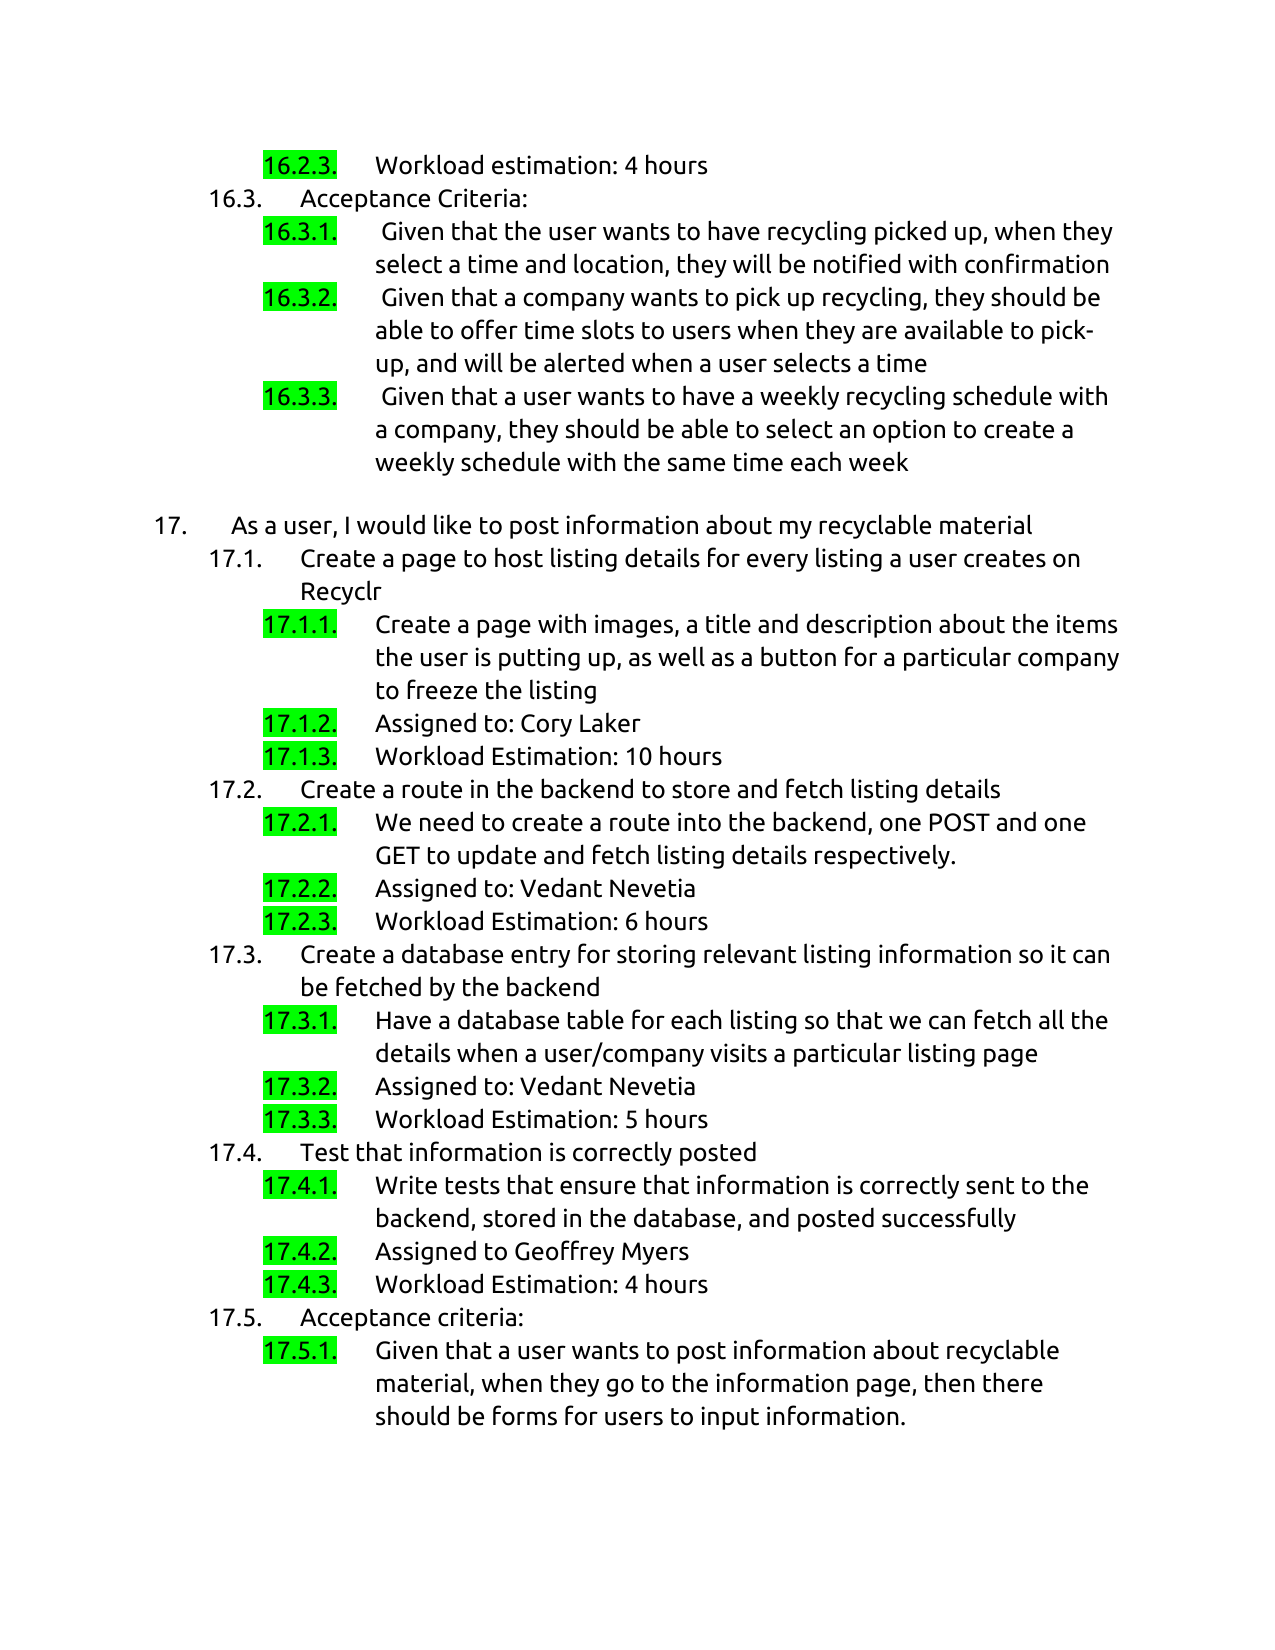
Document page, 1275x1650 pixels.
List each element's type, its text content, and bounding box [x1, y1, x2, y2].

list Create a route in the backend to store and fetch listing details [262, 774, 1125, 803]
list Workload Estimation: 5 hours [337, 1104, 1125, 1133]
list Assigned to: Cory Laker [337, 708, 1125, 737]
list Acceptance criteria: [262, 1302, 1125, 1331]
list Create a page with images, a title and description about the items the user is putting up, as well as a button for a particular company to freeze the listing [337, 609, 1125, 704]
list Assigned to: Vedant Nevetia [337, 873, 1125, 902]
list Create a database entry for storing relevant listing information so it can be fetched by the backend [262, 939, 1125, 1001]
list Given that a user wants to post information about recyclable material, when they go to the information page, then there should be forms for users to input information. [337, 1336, 1125, 1430]
list As a user, I would like to post information about my recyclable material [187, 510, 1125, 539]
list Workload Estimation: 6 hours [337, 906, 1125, 935]
list Workload Estimation: 10 hours [337, 741, 1125, 770]
list Given that a company wants to pick up recycling, they should be able to offer time slots to users when they are available to pick-up, and will be alerted when a user selects a time [337, 282, 1125, 377]
list Assigned to: Vedant Nevetia [337, 1071, 1125, 1100]
list We need to create a route into the backend, one POST and one GET to update and fetch listing details respectively. [337, 807, 1125, 869]
list Workload Estimation: 4 hours [337, 1269, 1125, 1298]
list Assigned to Geoffrey Myers [337, 1236, 1125, 1265]
list Have a database table for each listing so that we can fetch all the details when a user/company visits a particular listing page [337, 1005, 1125, 1067]
list Test that information is correctly posted [262, 1137, 1125, 1166]
list Given that a user wants to have a weekly recycling schedule with a company, they should be able to select an option to create a weekly schedule with the same time each week [337, 381, 1125, 506]
list Workload estimation: 4 hours [337, 150, 1125, 179]
list Create a page to host listing details for every listing a user creates on Recyclr [262, 543, 1125, 605]
list Given that the user wants to have recycling picked up, when they select a time and location, they will be notified with confirmation [337, 216, 1125, 278]
list Write tests that ensure that information is correctly sent to the backend, stored in the database, and posted successfully [337, 1170, 1125, 1232]
list Acceptance Criteria: [262, 183, 1125, 212]
